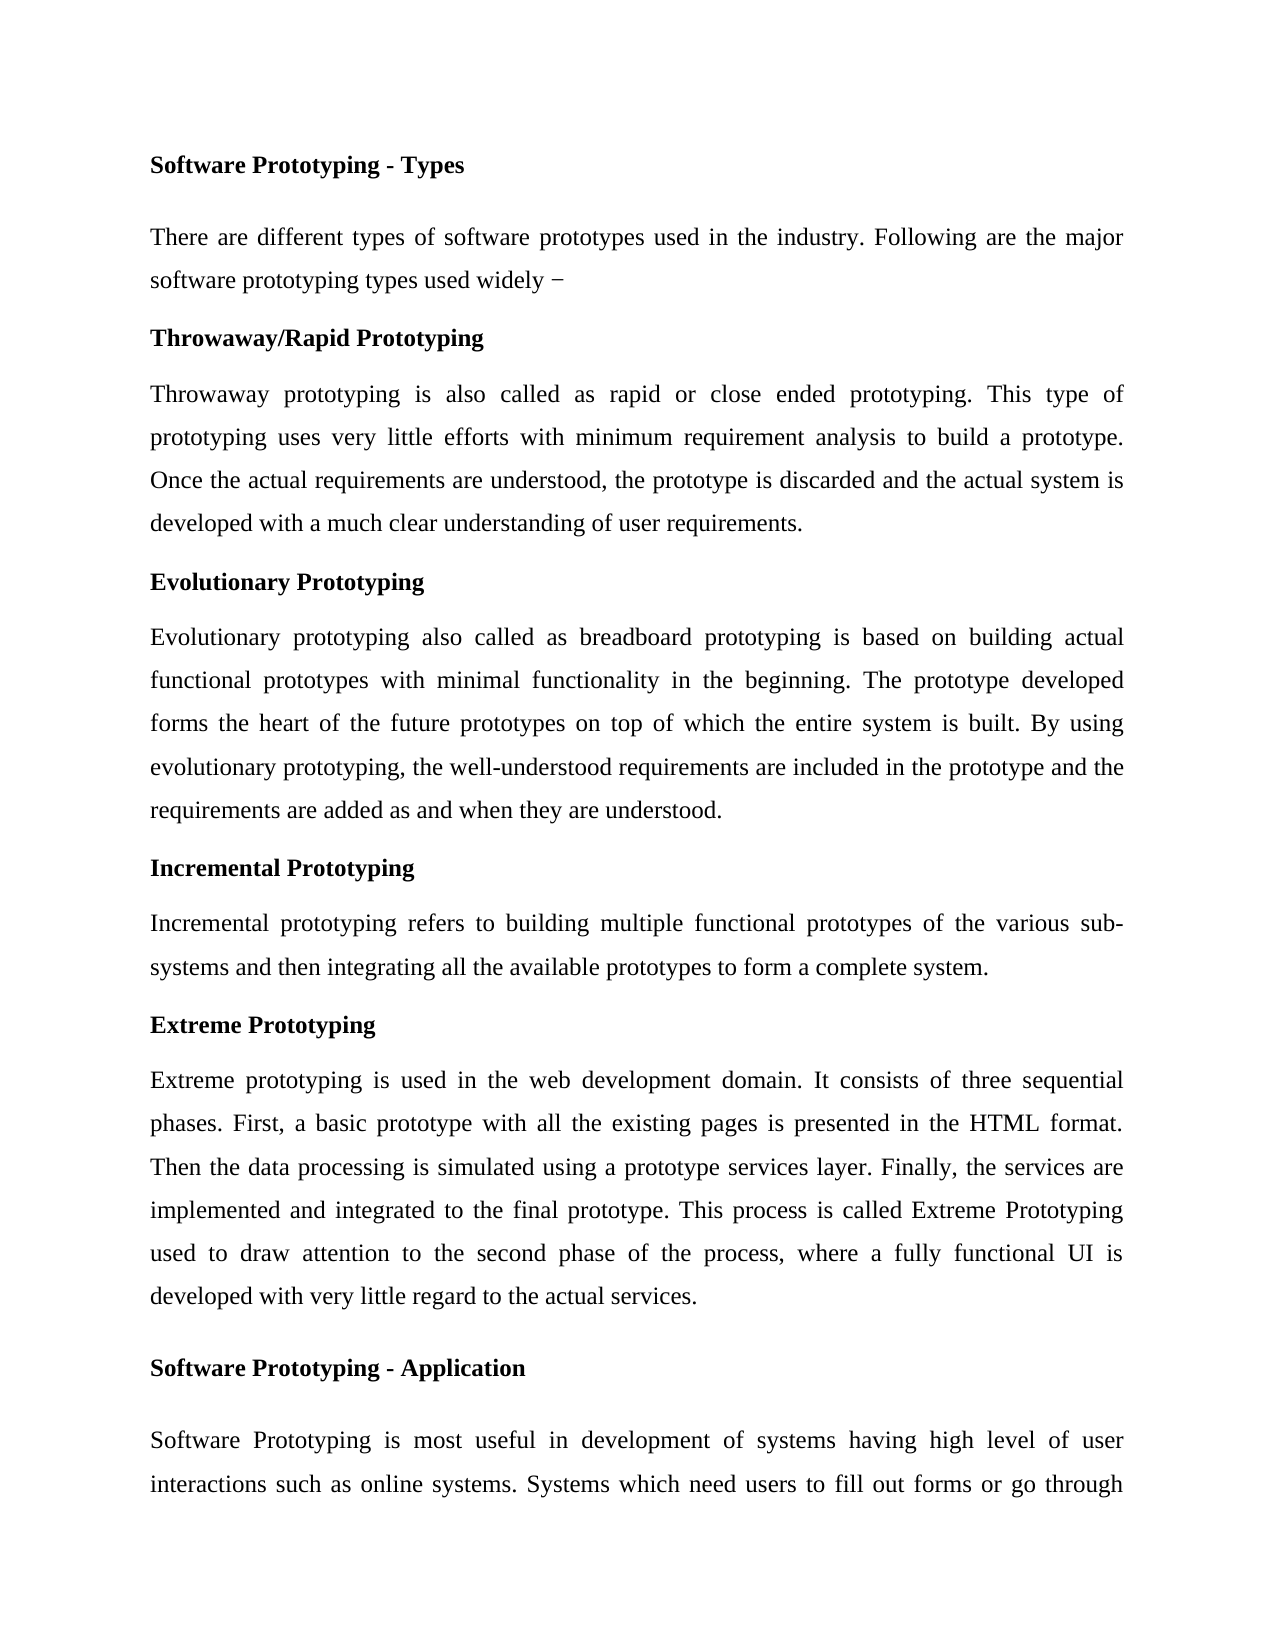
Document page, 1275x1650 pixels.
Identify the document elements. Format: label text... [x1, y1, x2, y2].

subtitle Software Prototyping - Application [150, 1353, 1125, 1382]
subtitle Software Prototyping - Types [150, 150, 1125, 179]
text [150, 1426, 1125, 1497]
text There are different types of software prototypes used in the industry. Following are the major software prototyping types used widely − [150, 222, 1125, 294]
text Extreme prototyping is used in the web development domain. It consists of three sequential phases. First, a basic prototype with all the existing pages is presented in the HTML format. Then the data processing is simulated using a prototype services layer. Finally, the services are implemented and integrated to the final prototype. This process is called Extreme Prototyping used to draw attention to the second phase of the process, where a fully functional UI is developed with very little regard to the actual services. [150, 1065, 1125, 1310]
text Throwaway prototyping is also called as rapid or close ended prototyping. This type of prototyping uses very little efforts with minimum requirement analysis to build a prototype. Once the actual requirements are understood, the prototype is discarded and the actual system is developed with a much clear understanding of user requirements. [150, 379, 1125, 537]
text Evolutionary prototyping also called as breadboard prototyping is based on building actual functional prototypes with minimal functionality in the beginning. The prototype developed forms the heart of the future prototypes on top of which the entire system is built. By using evolutionary prototyping, the well-understood requirements are included in the prototype and the requirements are added as and when they are understood. [150, 622, 1125, 823]
subtitle Throwaway/Rapid Prototyping [150, 323, 1125, 352]
text Incremental prototyping refers to building multiple functional prototypes of the various sub-systems and then integrating all the available prototypes to form a complete system. [150, 908, 1125, 980]
subtitle Extreme Prototyping [150, 1010, 1125, 1038]
subtitle Evolutionary Prototyping [150, 567, 1125, 595]
subtitle Incremental Prototyping [150, 853, 1125, 882]
